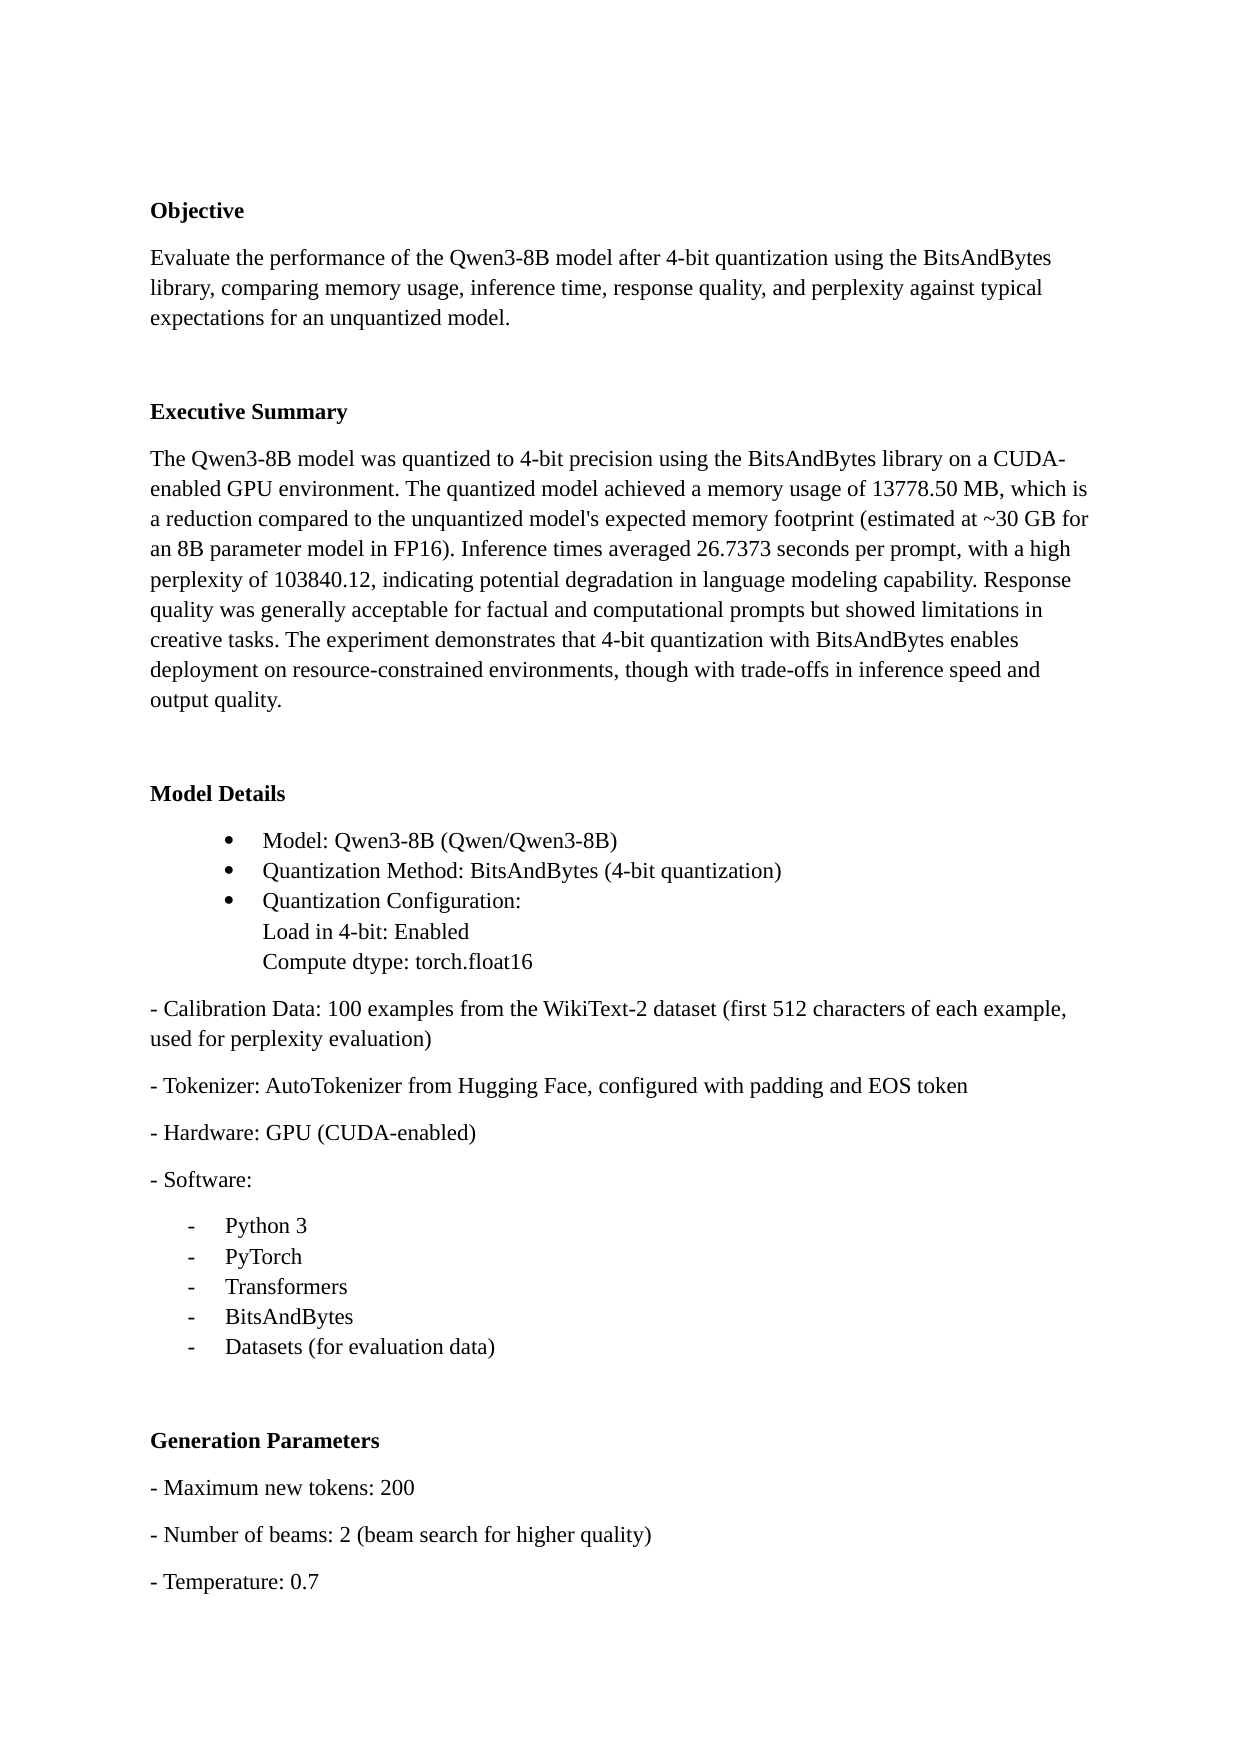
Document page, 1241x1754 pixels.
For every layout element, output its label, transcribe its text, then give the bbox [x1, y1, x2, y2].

text - Hardware: GPU (CUDA-enabled) [150, 1119, 1090, 1145]
text - Software: [150, 1166, 1090, 1192]
text Objective [150, 197, 1090, 223]
list Transformers [187, 1273, 1090, 1299]
text - Calibration Data: 100 examples from the WikiText-2 dataset (first 512 characters of each example, used for perplexity evaluation) [150, 995, 1090, 1051]
text The Qwen3-8B model was quantized to 4-bit precision using the BitsAndBytes library on a CUDA-enabled GPU environment. The quantized model achieved a memory usage of 13778.50 MB, which is a reduction compared to the unquantized model's expected memory footprint (estimated at ~30 GB for an 8B parameter model in FP16). Inference times averaged 26.7373 seconds per prompt, with a high perplexity of 103840.12, indicating potential degradation in language modeling capability. Response quality was generally acceptable for factual and computational prompts but showed limitations in creative tasks. The experiment demonstrates that 4-bit quantization with BitsAndBytes enables deployment on resource-constrained environments, though with trade-offs in inference speed and output quality. [150, 445, 1090, 713]
text Evaluate the performance of the Qwen3-8B model after 4-bit quantization using the BitsAndBytes library, comparing memory usage, inference time, response quality, and perplexity against typical expectations for an unquantized model. [150, 244, 1090, 331]
list Python 3 [187, 1212, 1090, 1239]
text Executive Summary [150, 398, 1090, 424]
list Load in 4-bit: Enabled [262, 918, 1090, 944]
list Model: Qwen3-8B (Qwen/Qwen3-8B) [225, 827, 1090, 853]
list Datasets (for evaluation data) [187, 1333, 1090, 1360]
list Quantization Configuration: [225, 887, 1090, 914]
list Compute dtype: torch.float16 [262, 948, 1090, 974]
text - Maximum new tokens: 200 [150, 1474, 1090, 1500]
text Model Details [150, 780, 1090, 807]
text Generation Parameters [150, 1427, 1090, 1453]
text - Number of beams: 2 (beam search for higher quality) [150, 1521, 1090, 1547]
text - Tokenizer: AutoTokenizer from Hugging Face, configured with padding and EOS token [150, 1072, 1090, 1098]
list BitsAndBytes [187, 1303, 1090, 1329]
list PyTorch [187, 1243, 1090, 1269]
text - Temperature: 0.7 [150, 1568, 1090, 1594]
list Quantization Method: BitsAndBytes (4-bit quantization) [225, 857, 1090, 884]
